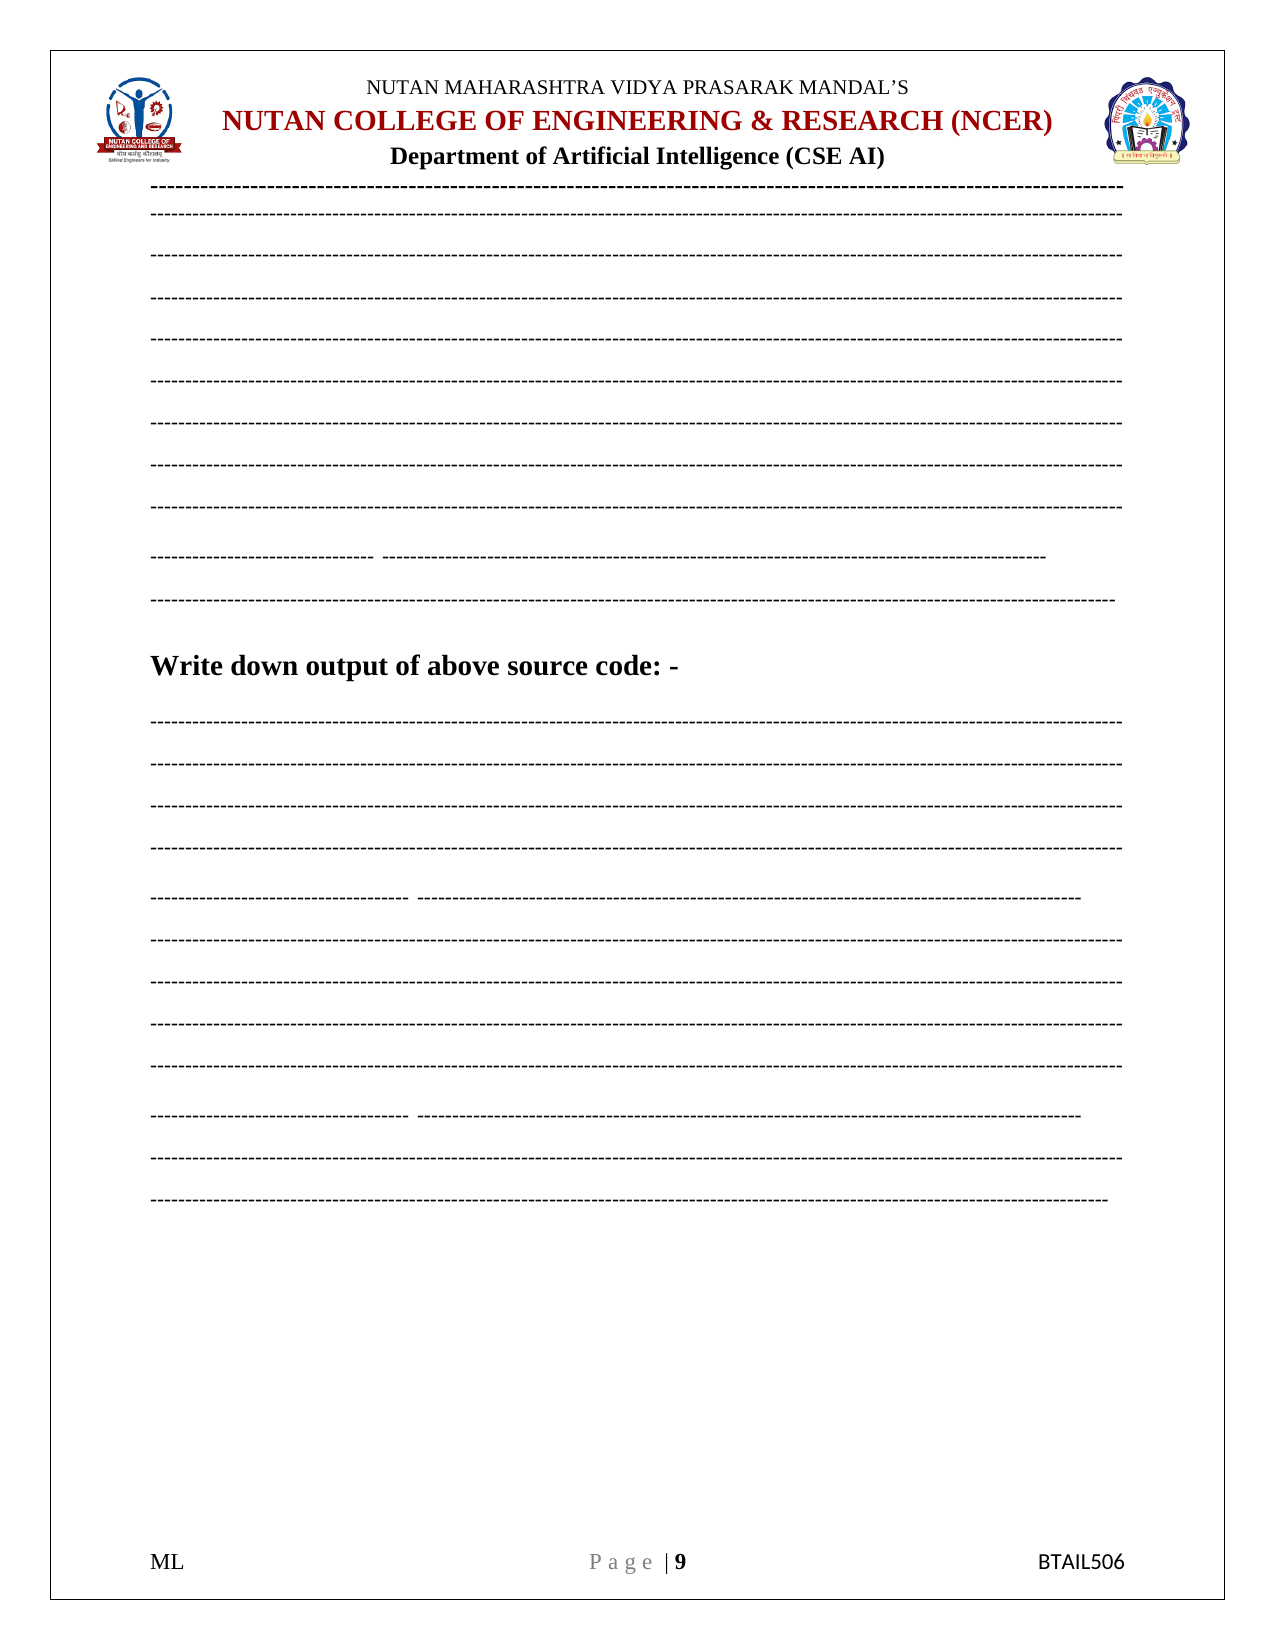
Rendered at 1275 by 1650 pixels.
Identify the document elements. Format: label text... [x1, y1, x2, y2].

picture [92, 73, 183, 164]
picture [1102, 75, 1193, 166]
text Write down output of above source code: - [150, 648, 1125, 681]
text ----------------------------------------------------------------------------------------------------------------------------------------------------------------------------------------------------------------------------------------------------------------------------------------------------------------------------------------------------------------------------------------------------------------------------------------------------------------------------------------------------------------------------------------------------------------------------------------------------------------- ----------------------------------------------------------------------------------------------- ----------------------------------------------------------------------------------------------------------------------------------------------------------------------------------------------------------------------------------------------------------------------------------------------------------------------------------------------------------------------------------------------------------------------------------------------------------------------------------------------------------------------------------------------------------------------------------------------------------------- ----------------------------------------------------------------------------------------------- ------------------------------------------------------------------------------------------------------------------------------------------------------------------------------------------------------------------------------------------------------------------------------------ [150, 707, 1125, 1213]
